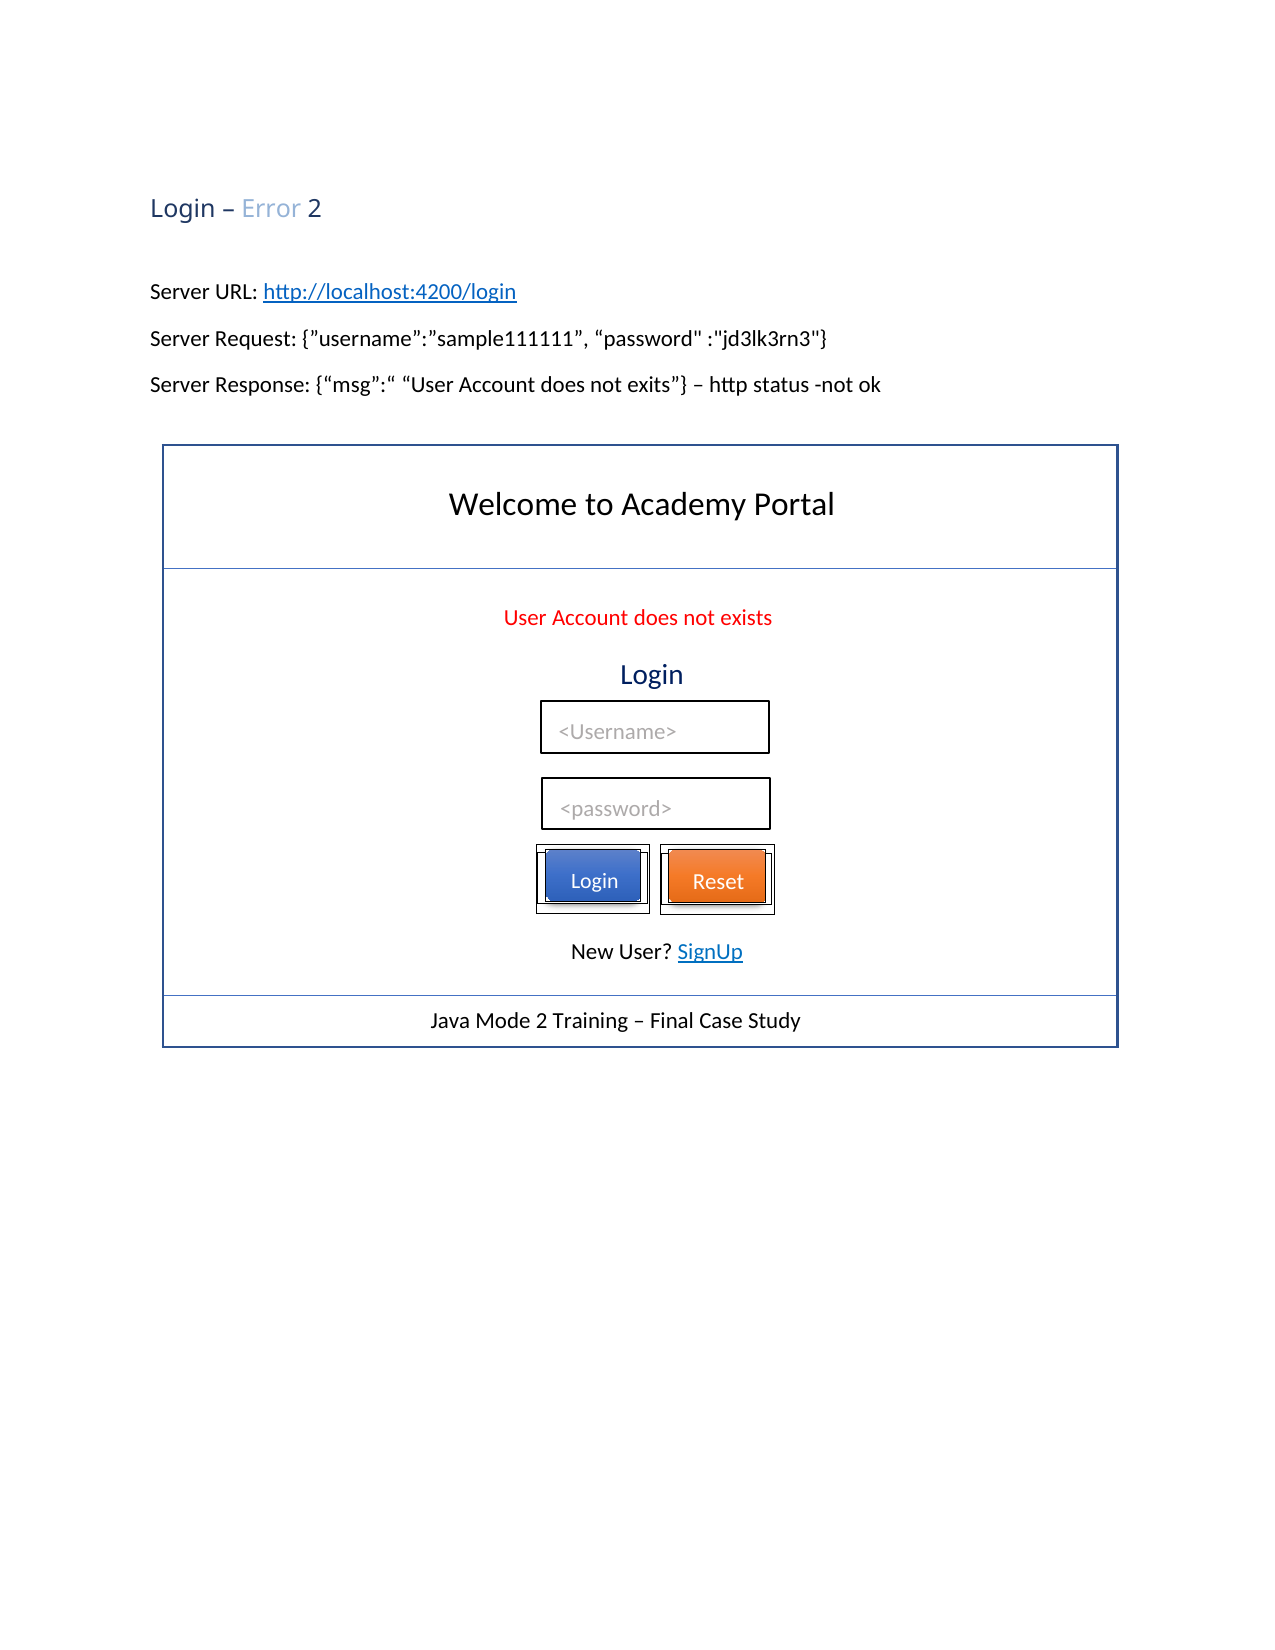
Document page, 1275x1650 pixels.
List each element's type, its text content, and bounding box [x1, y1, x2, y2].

table_cell User Account does not exists Login <Username> <password> Login Reset New User? SignUp [164, 569, 1116, 994]
text Server Request: {”username”:”sample111111”, “password" :"jd3lk3rn3"} Server Response: {“msg”:“ “User Account does not exits”} – http status -not ok [150, 324, 885, 398]
table_cell Java Mode 2 Training – Final Case Study [164, 996, 1116, 1046]
subtitle Login – Error 2 [150, 190, 1206, 224]
text Server URL: http://localhost:4200/login [150, 277, 1206, 305]
table_header Welcome to Academy Portal [164, 446, 1116, 567]
